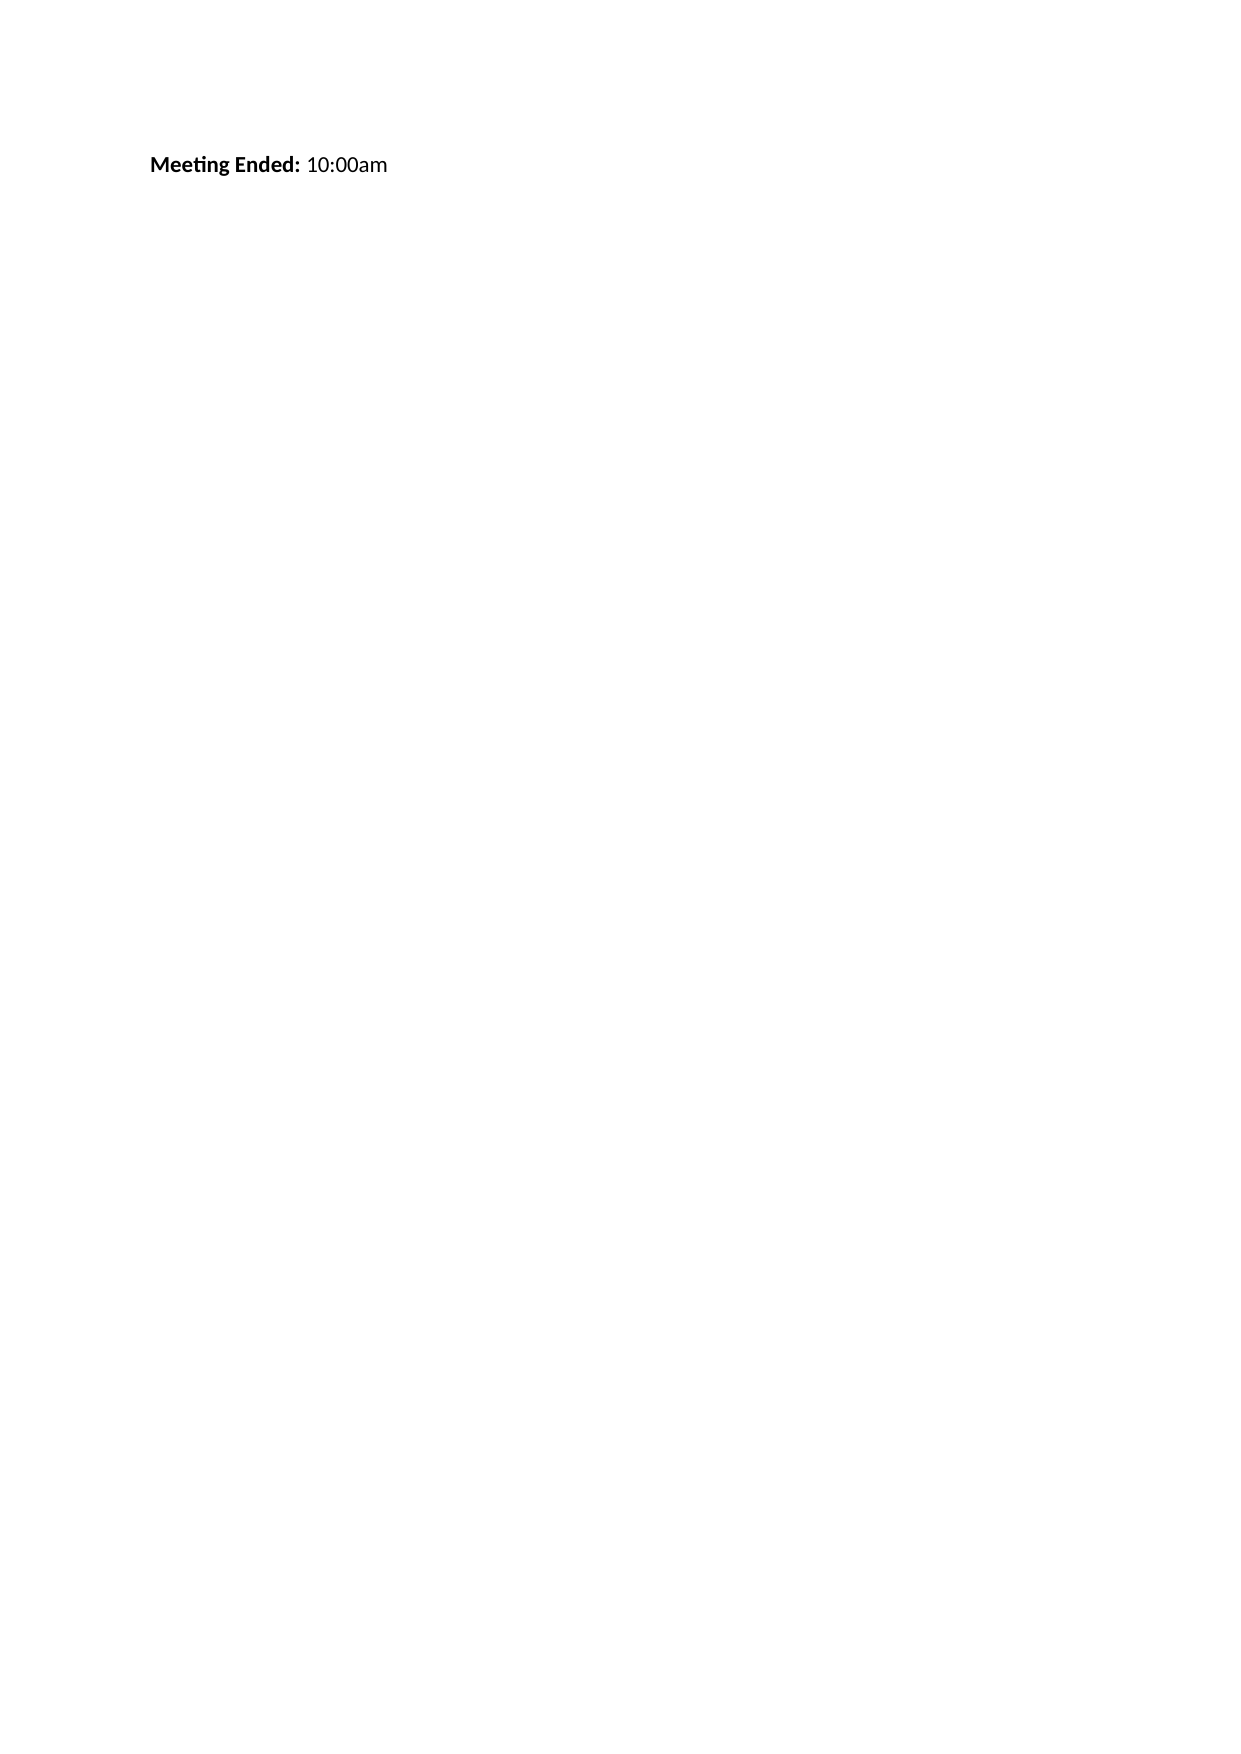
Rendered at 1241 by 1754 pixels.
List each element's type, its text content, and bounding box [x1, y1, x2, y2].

text Meeting Ended: 10:00am [150, 150, 1090, 178]
